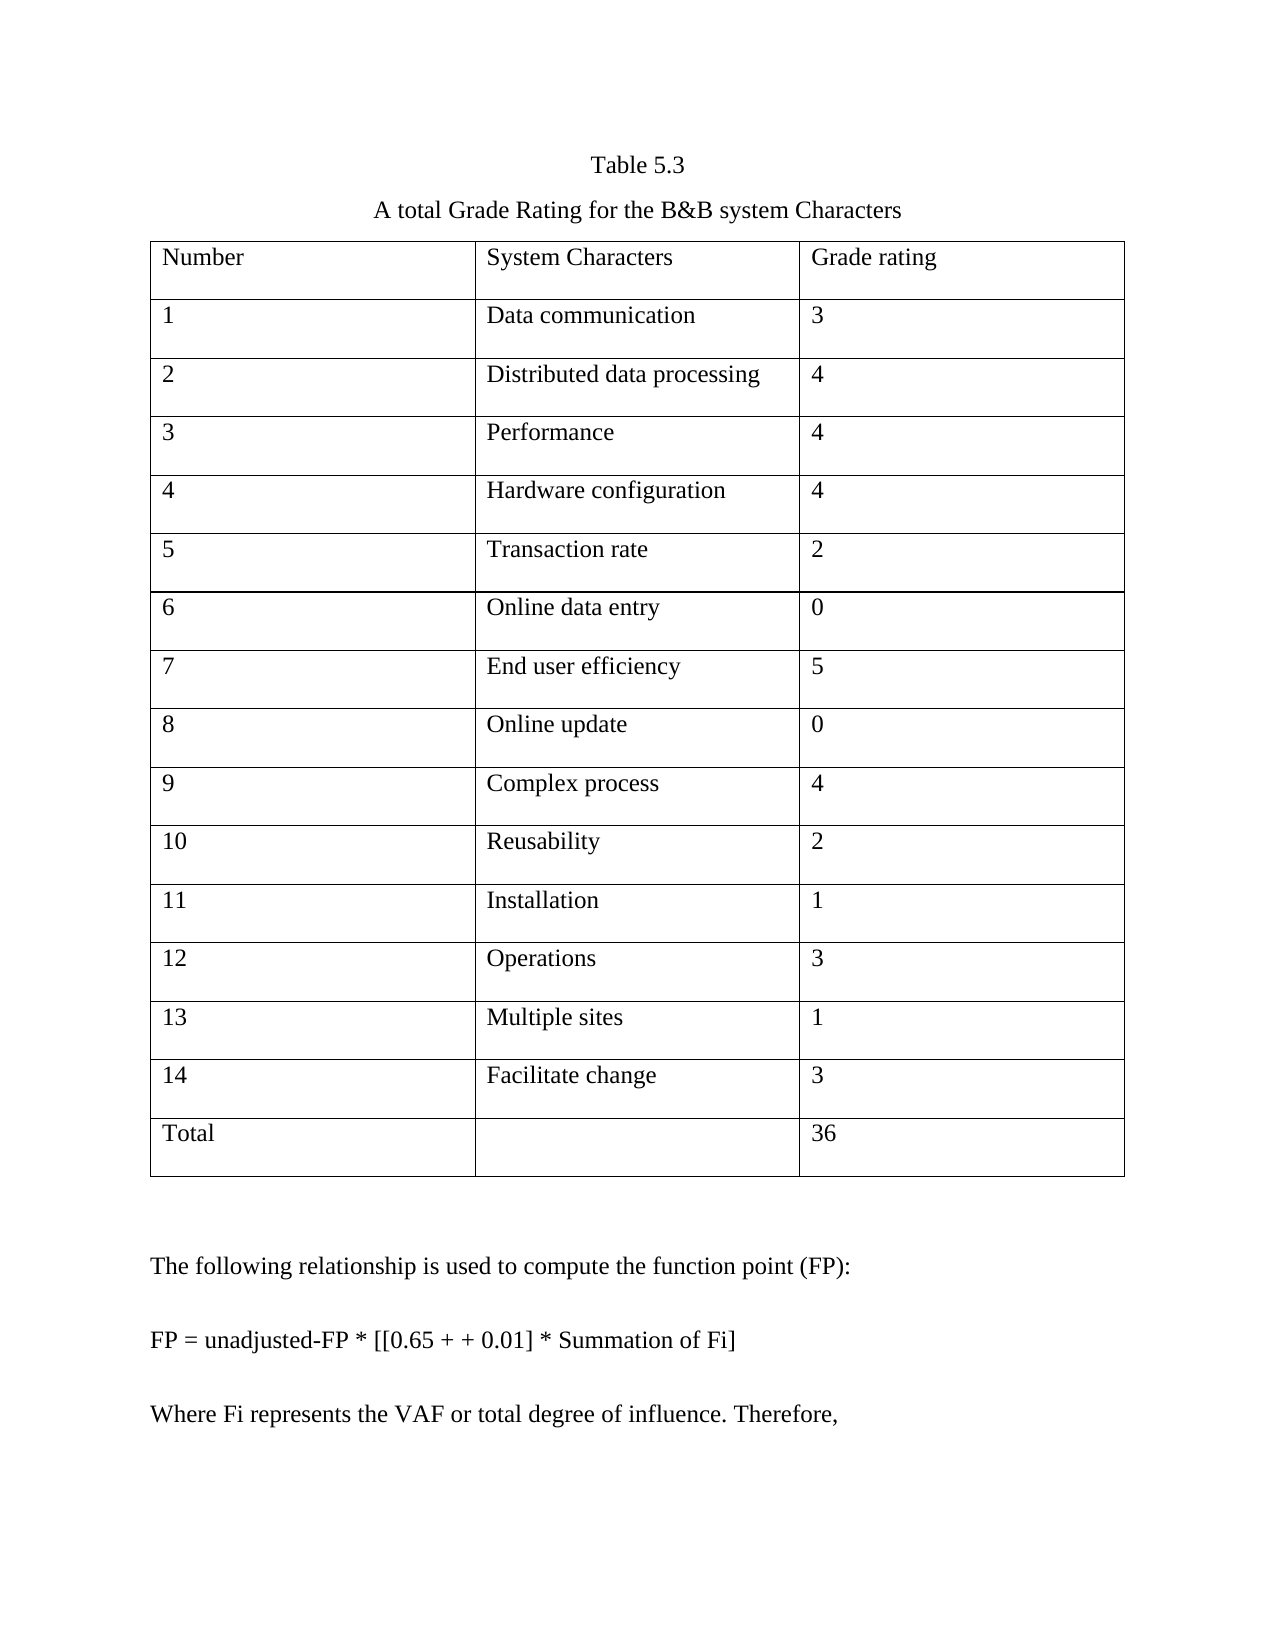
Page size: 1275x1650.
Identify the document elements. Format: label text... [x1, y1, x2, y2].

table_cell 14 [151, 1060, 475, 1117]
table_cell Performance [476, 417, 799, 474]
table_cell 13 [151, 1002, 475, 1059]
table_cell Distributed data processing [476, 359, 799, 416]
table_cell 7 [151, 651, 475, 708]
table_cell 5 [800, 651, 1124, 708]
table_cell 2 [800, 826, 1124, 884]
text The following relationship is used to compute the function point (FP): [150, 1251, 1125, 1280]
table_cell 11 [151, 885, 475, 942]
table_cell 2 [151, 359, 475, 416]
table_cell 12 [151, 943, 475, 1001]
table_cell 1 [800, 1002, 1124, 1059]
table_cell 3 [800, 300, 1124, 358]
table_cell 8 [151, 709, 475, 767]
table_cell Total [151, 1119, 475, 1176]
table_cell 36 [800, 1119, 1124, 1176]
table_cell 3 [151, 417, 475, 474]
text FP = unadjusted-FP * [[0.65 + + 0.01] * Summation of Fi] [150, 1325, 1125, 1354]
table_cell Facilitate change [476, 1060, 799, 1117]
table_cell 3 [800, 1060, 1124, 1117]
table_cell 0 [800, 593, 1124, 650]
table_cell 4 [151, 476, 475, 533]
table_cell 1 [800, 885, 1124, 942]
table_cell 2 [800, 534, 1124, 591]
table_cell 4 [800, 359, 1124, 416]
table_header Grade rating [800, 242, 1124, 299]
table_cell Complex process [476, 768, 799, 825]
table_cell Online update [476, 709, 799, 767]
table_cell Transaction rate [476, 534, 799, 591]
table_cell 4 [800, 417, 1124, 474]
table_cell 5 [151, 534, 475, 591]
table_cell 4 [800, 768, 1124, 825]
table_cell Multiple sites [476, 1002, 799, 1059]
text Table 5.3 [150, 150, 1125, 179]
table_cell Operations [476, 943, 799, 1001]
table_header System Characters [476, 242, 799, 299]
table_cell 4 [800, 476, 1124, 533]
table_cell Data communication [476, 300, 799, 358]
table_cell Installation [476, 885, 799, 942]
table_cell 3 [800, 943, 1124, 1001]
table_cell 10 [151, 826, 475, 884]
table_cell 6 [151, 593, 475, 650]
table_cell 9 [151, 768, 475, 825]
text A total Grade Rating for the B&B system Characters [150, 195, 1125, 224]
table_cell 1 [151, 300, 475, 358]
table_header Number [151, 242, 475, 299]
table_cell [476, 1119, 799, 1176]
table_cell Online data entry [476, 593, 799, 650]
table_cell End user efficiency [476, 651, 799, 708]
table_cell Reusability [476, 826, 799, 884]
text Where Fi represents the VAF or total degree of influence. Therefore, [150, 1399, 1125, 1428]
table_cell Hardware configuration [476, 476, 799, 533]
table_cell 0 [800, 709, 1124, 767]
